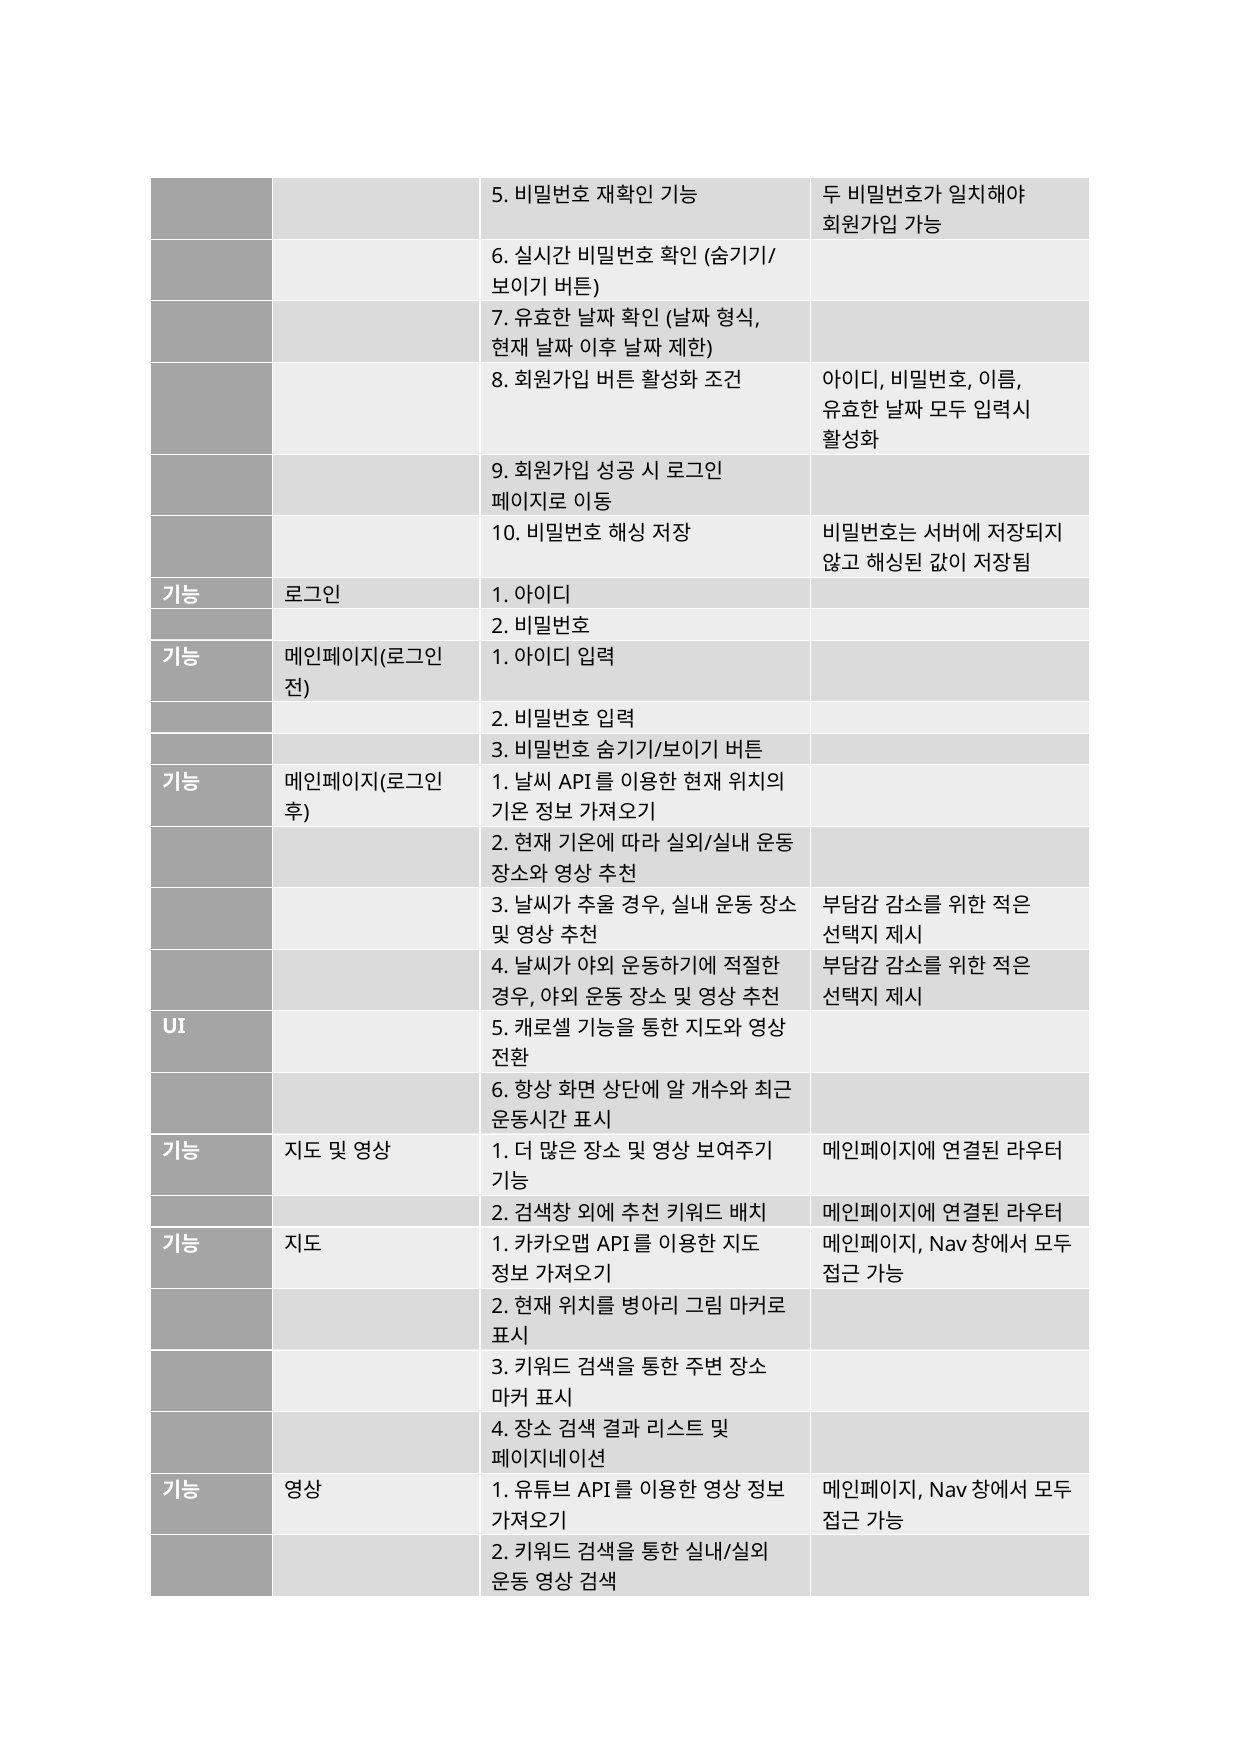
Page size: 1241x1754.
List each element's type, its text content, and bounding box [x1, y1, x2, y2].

table_cell [273, 1073, 479, 1133]
table_cell 메인페이지에 연결된 라우터 [811, 1196, 1089, 1226]
table_cell 1. 아이디 [481, 578, 810, 608]
table_cell [151, 1351, 272, 1411]
table_cell [151, 1196, 272, 1226]
table_cell 메인페이지, Nav창에서 모두 접근 가능 [811, 1228, 1089, 1288]
table_cell 3. 비밀번호 숨기기/보이기 버튼 [481, 734, 810, 764]
table_cell [151, 1289, 272, 1349]
table_cell [151, 827, 272, 887]
table_cell [811, 1073, 1089, 1133]
table_cell 기능 [151, 765, 272, 826]
table_cell [811, 827, 1089, 887]
table_cell [151, 363, 272, 454]
table_cell [151, 888, 272, 949]
table_cell [273, 702, 479, 732]
table_cell [273, 178, 479, 239]
table_cell [151, 734, 272, 764]
table_cell 기능 [151, 1135, 272, 1195]
table_cell 8. 회원가입 버튼 활성화 조건 [481, 363, 810, 454]
table_cell [811, 1011, 1089, 1072]
table_cell [273, 888, 479, 949]
table_cell 지도 및 영상 [273, 1135, 479, 1195]
table_cell [151, 240, 272, 300]
table_cell [151, 301, 272, 362]
table_cell 로그인 [273, 578, 479, 608]
table_cell 6. 실시간 비밀번호 확인 (숨기기/보이기 버튼) [481, 240, 810, 300]
table_cell 1. 날씨 API를 이용한 현재 위치의 기온 정보 가져오기 [481, 765, 810, 826]
table_cell 비밀번호는 서버에 저장되지 않고 해싱된 값이 저장됨 [811, 516, 1089, 577]
table_cell 7. 유효한 날짜 확인 (날짜 형식, 현재 날짜 이후 날짜 제한) [481, 301, 810, 362]
table_cell [151, 609, 272, 639]
table_cell [811, 702, 1089, 732]
table_cell 지도 [273, 1228, 479, 1288]
table_cell [151, 1073, 272, 1133]
table_cell 3. 날씨가 추울 경우, 실내 운동 장소 및 영상 추천 [481, 888, 810, 949]
table_cell [273, 455, 479, 515]
table_cell [273, 301, 479, 362]
table_cell [811, 578, 1089, 608]
table_cell [273, 1535, 479, 1596]
table_cell UI [151, 1011, 272, 1072]
table_cell [273, 1011, 479, 1072]
table_cell 기능 [151, 1474, 272, 1534]
table_cell 2. 현재 위치를 병아리 그림 마커로 표시 [481, 1289, 810, 1349]
table_cell [811, 765, 1089, 826]
table_cell 5. 캐로셀 기능을 통한 지도와 영상 전환 [481, 1011, 810, 1072]
table_cell [811, 455, 1089, 515]
table_cell [811, 1351, 1089, 1411]
table_cell 부담감 감소를 위한 적은 선택지 제시 [811, 888, 1089, 949]
table_cell 2. 검색창 외에 추천 키워드 배치 [481, 1196, 810, 1226]
table_cell 2. 현재 기온에 따라 실외/실내 운동 장소와 영상 추천 [481, 827, 810, 887]
table_cell [151, 1535, 272, 1596]
table_cell 3. 키워드 검색을 통한 주변 장소 마커 표시 [481, 1351, 810, 1411]
table_cell 메인페이지, Nav창에서 모두 접근 가능 [811, 1474, 1089, 1534]
table_cell [273, 240, 479, 300]
table_cell 1. 더 많은 장소 및 영상 보여주기 기능 [481, 1135, 810, 1195]
table_cell 기능 [151, 578, 272, 608]
table_cell 2. 키워드 검색을 통한 실내/실외 운동 영상 검색 [481, 1535, 810, 1596]
table_cell [151, 950, 272, 1010]
table_cell 4. 날씨가 야외 운동하기에 적절한 경우, 야외 운동 장소 및 영상 추천 [481, 950, 810, 1010]
table_cell [273, 1289, 479, 1349]
table_cell 6. 항상 화면 상단에 알 개수와 최근 운동시간 표시 [481, 1073, 810, 1133]
table_cell [811, 301, 1089, 362]
table_cell [273, 516, 479, 577]
table_cell 메인페이지(로그인 전) [273, 641, 479, 701]
table_cell [811, 734, 1089, 764]
table_cell [811, 641, 1089, 701]
table_cell [273, 827, 479, 887]
table_cell [273, 609, 479, 639]
table_cell [151, 702, 272, 732]
table_cell [151, 516, 272, 577]
table_cell [273, 1412, 479, 1473]
table_cell 부담감 감소를 위한 적은 선택지 제시 [811, 950, 1089, 1010]
table_cell [273, 1196, 479, 1226]
table_cell 1. 유튜브 API를 이용한 영상 정보 가져오기 [481, 1474, 810, 1534]
table_cell 아이디, 비밀번호, 이름, 유효한 날짜 모두 입력시 활성화 [811, 363, 1089, 454]
table_cell 5. 비밀번호 재확인 기능 [481, 178, 810, 239]
table_cell 기능 [151, 641, 272, 701]
table_cell [151, 178, 272, 239]
table_cell [273, 950, 479, 1010]
table_cell 2. 비밀번호 입력 [481, 702, 810, 732]
table_cell 1. 카카오맵 API를 이용한 지도 정보 가져오기 [481, 1228, 810, 1288]
table_cell 4. 장소 검색 결과 리스트 및 페이지네이션 [481, 1412, 810, 1473]
table_cell [151, 455, 272, 515]
table_cell [811, 1535, 1089, 1596]
table_cell [811, 1289, 1089, 1349]
table_cell [811, 609, 1089, 639]
table_cell [273, 1351, 479, 1411]
table_cell 1. 아이디 입력 [481, 641, 810, 701]
table_cell [273, 734, 479, 764]
table_cell 기능 [151, 1228, 272, 1288]
table_cell [151, 1412, 272, 1473]
table_cell 10. 비밀번호 해싱 저장 [481, 516, 810, 577]
table_cell 2. 비밀번호 [481, 609, 810, 639]
table_cell 영상 [273, 1474, 479, 1534]
table_cell [273, 363, 479, 454]
table_cell [811, 1412, 1089, 1473]
table_cell 메인페이지(로그인 후) [273, 765, 479, 826]
table_cell 두 비밀번호가 일치해야 회원가입 가능 [811, 178, 1089, 239]
table_cell 메인페이지에 연결된 라우터 [811, 1135, 1089, 1195]
table_cell [811, 240, 1089, 300]
table_cell 9. 회원가입 성공 시 로그인 페이지로 이동 [481, 455, 810, 515]
